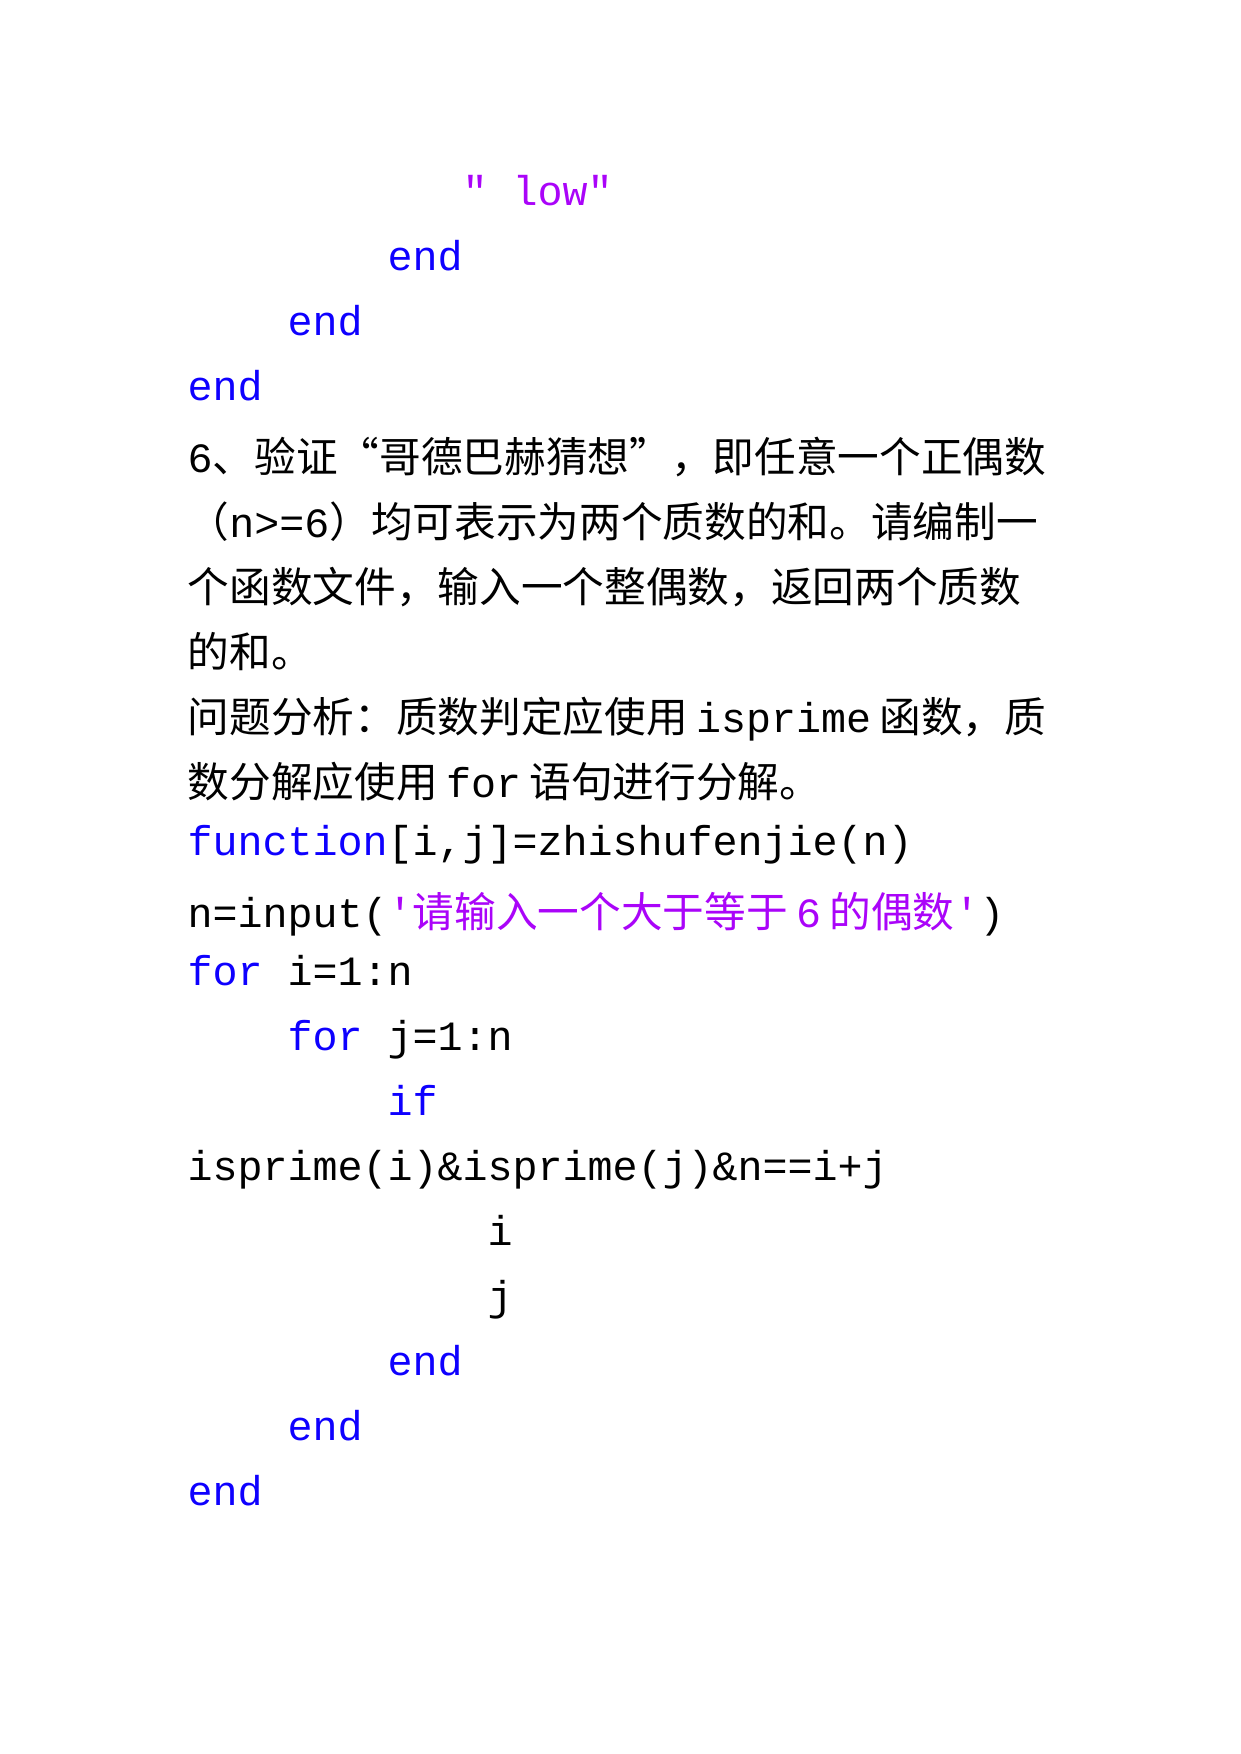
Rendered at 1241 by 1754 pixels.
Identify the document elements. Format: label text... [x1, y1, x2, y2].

text function[i,j]=zhishufenjie(n) [187, 812, 1053, 877]
text 6、验证“哥德巴赫猜想”，即任意一个正偶数（n>=6）均可表示为两个质数的和。请编制一个函数文件，输入一个整偶数，返回两个质数的和。 [187, 422, 1053, 682]
text j [187, 1267, 1053, 1332]
text end [187, 1397, 1053, 1462]
text for i=1:n [187, 942, 1053, 1007]
text end [187, 292, 1053, 357]
text end [187, 1332, 1053, 1397]
text " low" [187, 162, 1053, 227]
text n=input('请输入一个大于等于6的偶数') [187, 877, 1053, 942]
text if isprime(i)&isprime(j)&n==i+j [187, 1072, 1053, 1202]
text for j=1:n [187, 1007, 1053, 1072]
text 问题分析：质数判定应使用isprime函数，质数分解应使用for语句进行分解。 [187, 682, 1053, 812]
text end [187, 1462, 1053, 1527]
text end [187, 227, 1053, 292]
text i [187, 1202, 1053, 1267]
text end [187, 357, 1053, 422]
